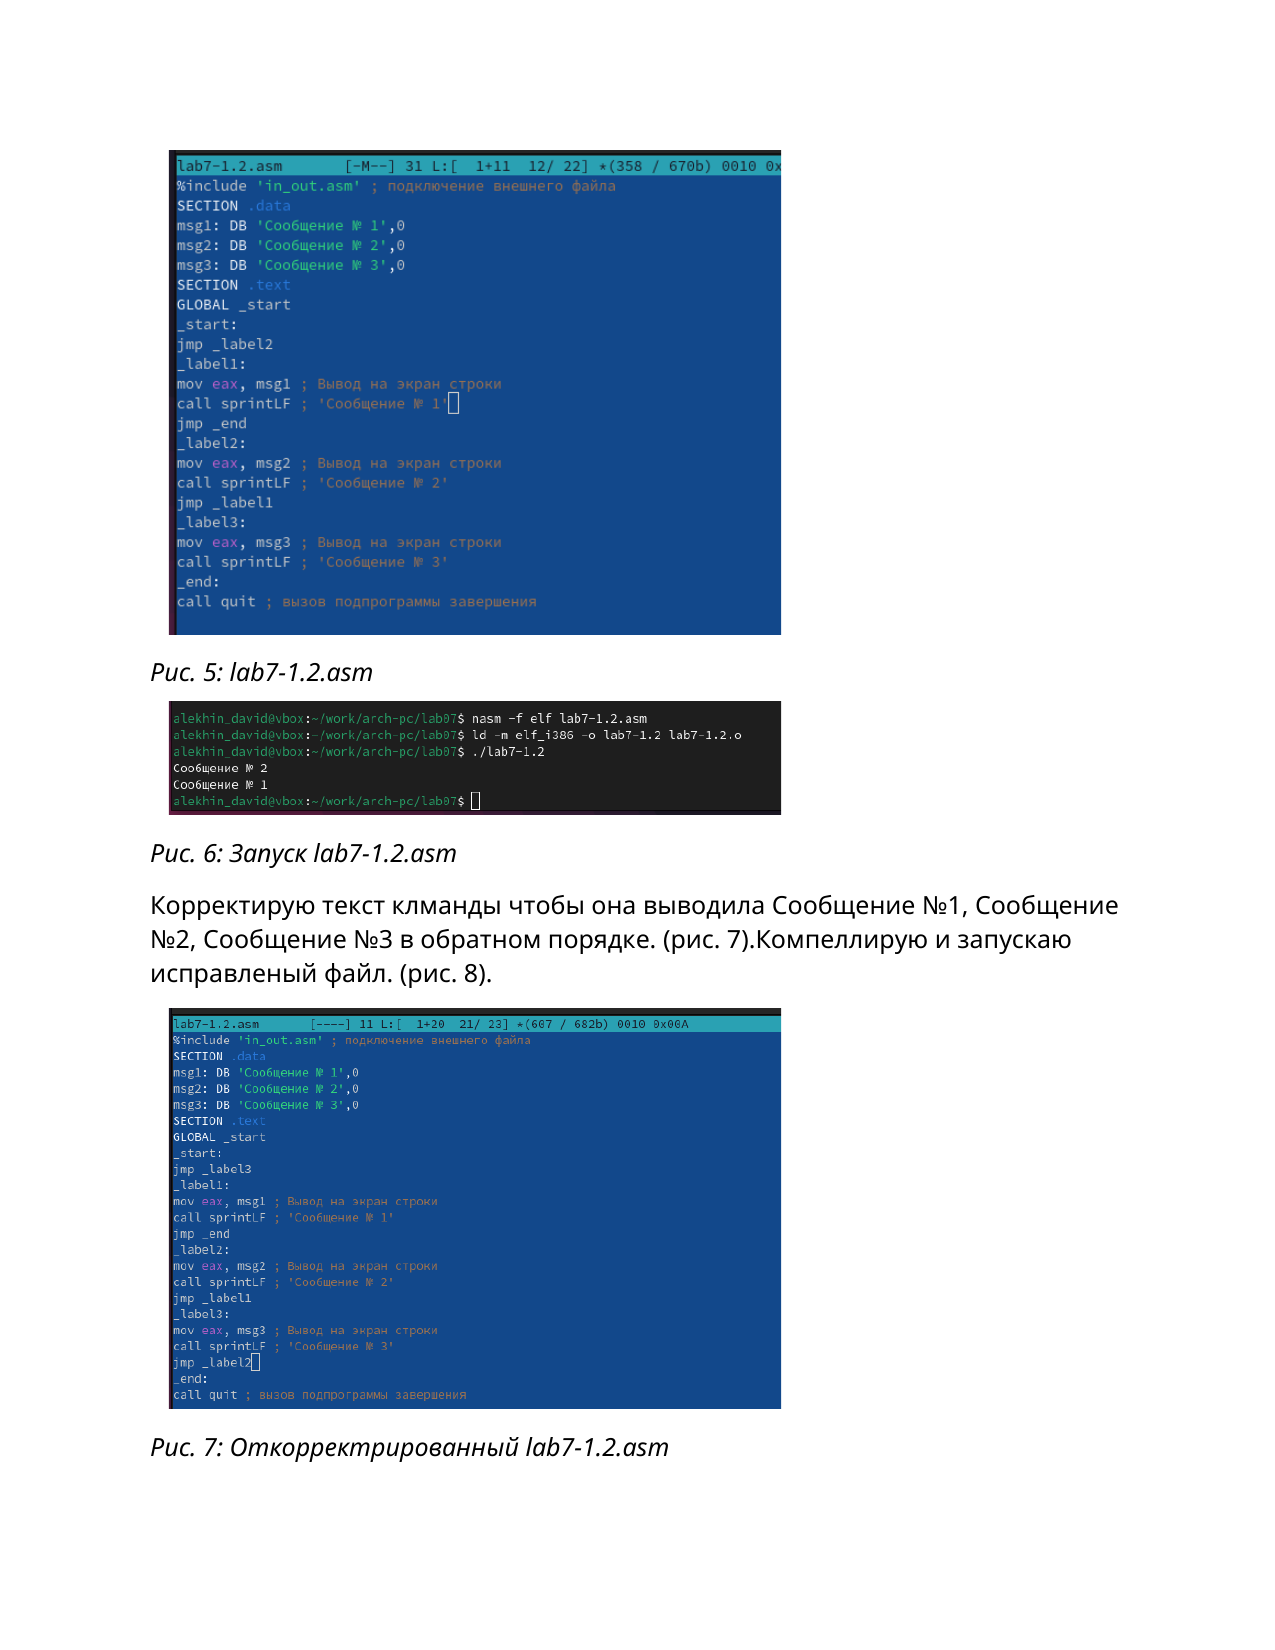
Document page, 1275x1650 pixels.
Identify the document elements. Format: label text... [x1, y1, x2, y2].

picture [168, 1008, 782, 1409]
picture [168, 701, 782, 815]
text Рис. 5: lab7-1.2.asm [150, 655, 1125, 689]
text Рис. 7: Откорректрированный lab7-1.2.asm [150, 1430, 1125, 1464]
text Рис. 6: Запуск lab7-1.2.asm [150, 835, 1125, 869]
text Корректирую текст клманды чтобы она выводила Сообщение №1, Сообщение №2, Сообщение №3 в обратном порядке. (рис. 7).Компеллирую и запускаю исправленый файл. (рис. 8). [150, 888, 1125, 990]
picture [168, 150, 782, 635]
